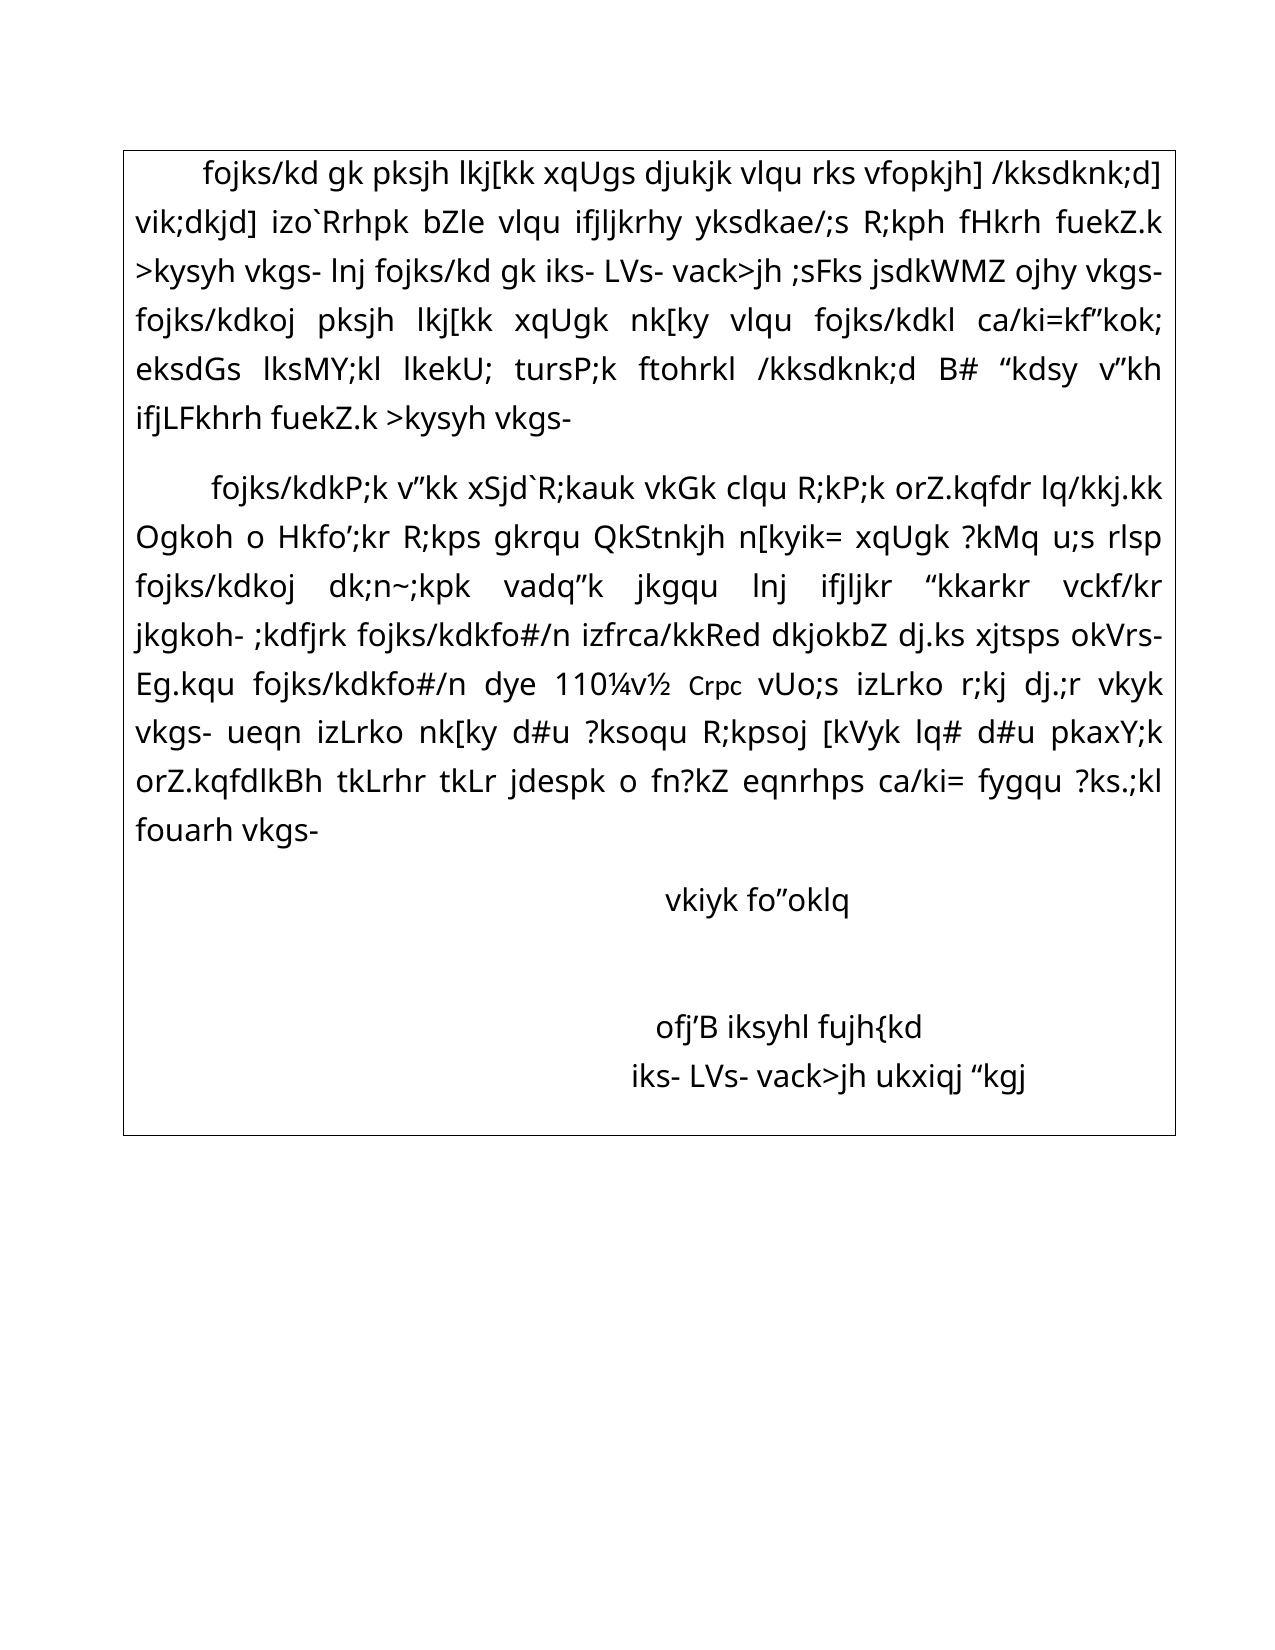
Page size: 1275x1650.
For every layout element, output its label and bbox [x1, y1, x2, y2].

table_header [124, 151, 1175, 1134]
